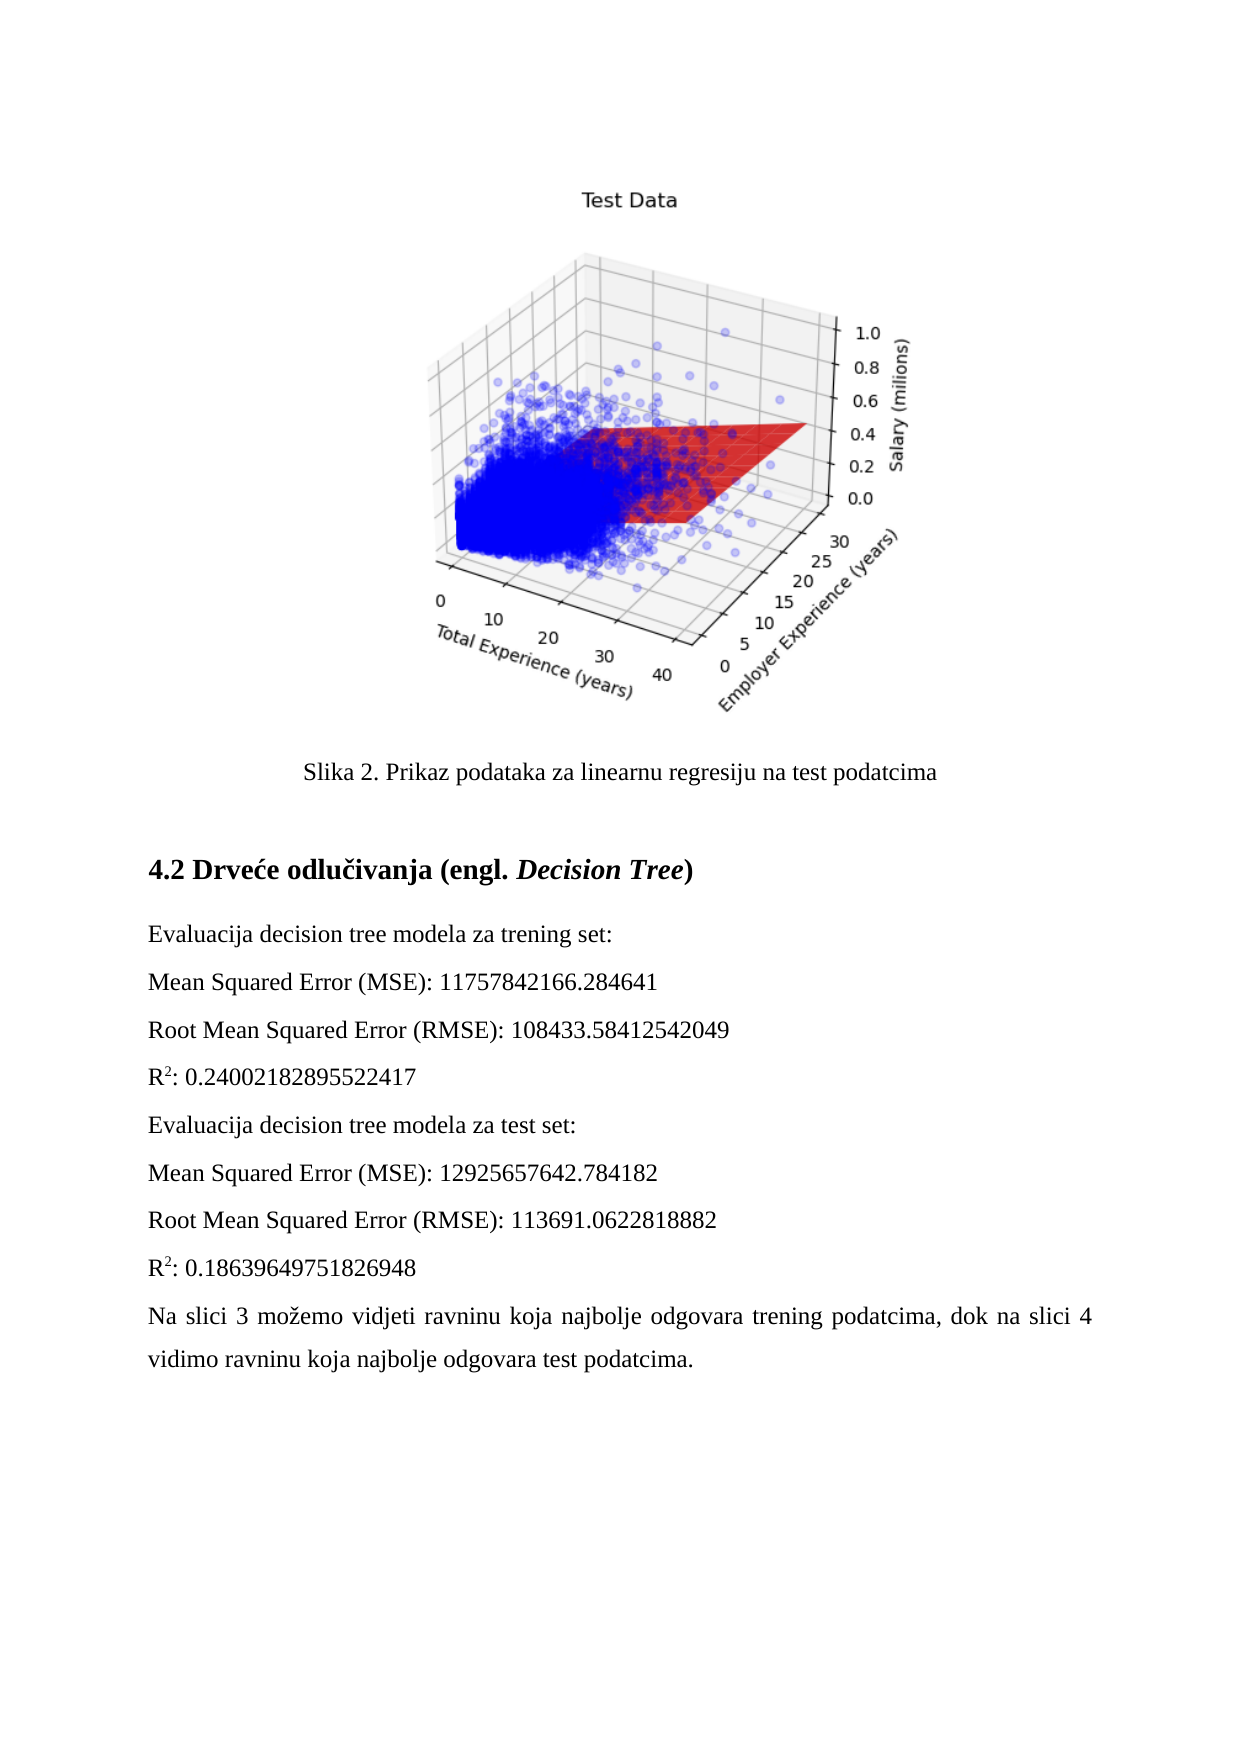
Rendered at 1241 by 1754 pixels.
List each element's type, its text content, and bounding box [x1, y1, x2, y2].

picture [226, 147, 1014, 739]
text Evaluacija decision tree modela za trening set: [148, 919, 1093, 948]
subtitle Drveće odlučivanja (engl. Decision Tree) [148, 852, 1093, 886]
text R2: 0.18639649751826948 [148, 1253, 1093, 1282]
text R2: 0.24002182895522417 [148, 1062, 1093, 1091]
text Evaluacija decision tree modela za test set: [148, 1110, 1093, 1139]
text Mean Squared Error (MSE): 12925657642.784182 [148, 1158, 1093, 1187]
text Root Mean Squared Error (RMSE): 113691.0622818882 [148, 1206, 1093, 1234]
text Mean Squared Error (MSE): 11757842166.284641 [148, 967, 1093, 996]
text Root Mean Squared Error (RMSE): 108433.58412542049 [148, 1015, 1093, 1043]
text Slika 2. Prikaz podataka za linearnu regresiju na test podatcima [148, 757, 1093, 786]
text Na slici 3 možemo vidjeti ravninu koja najbolje odgovara trening podatcima, dok na slici 4 vidimo ravninu koja najbolje odgovara test podatcima. [148, 1301, 1093, 1373]
